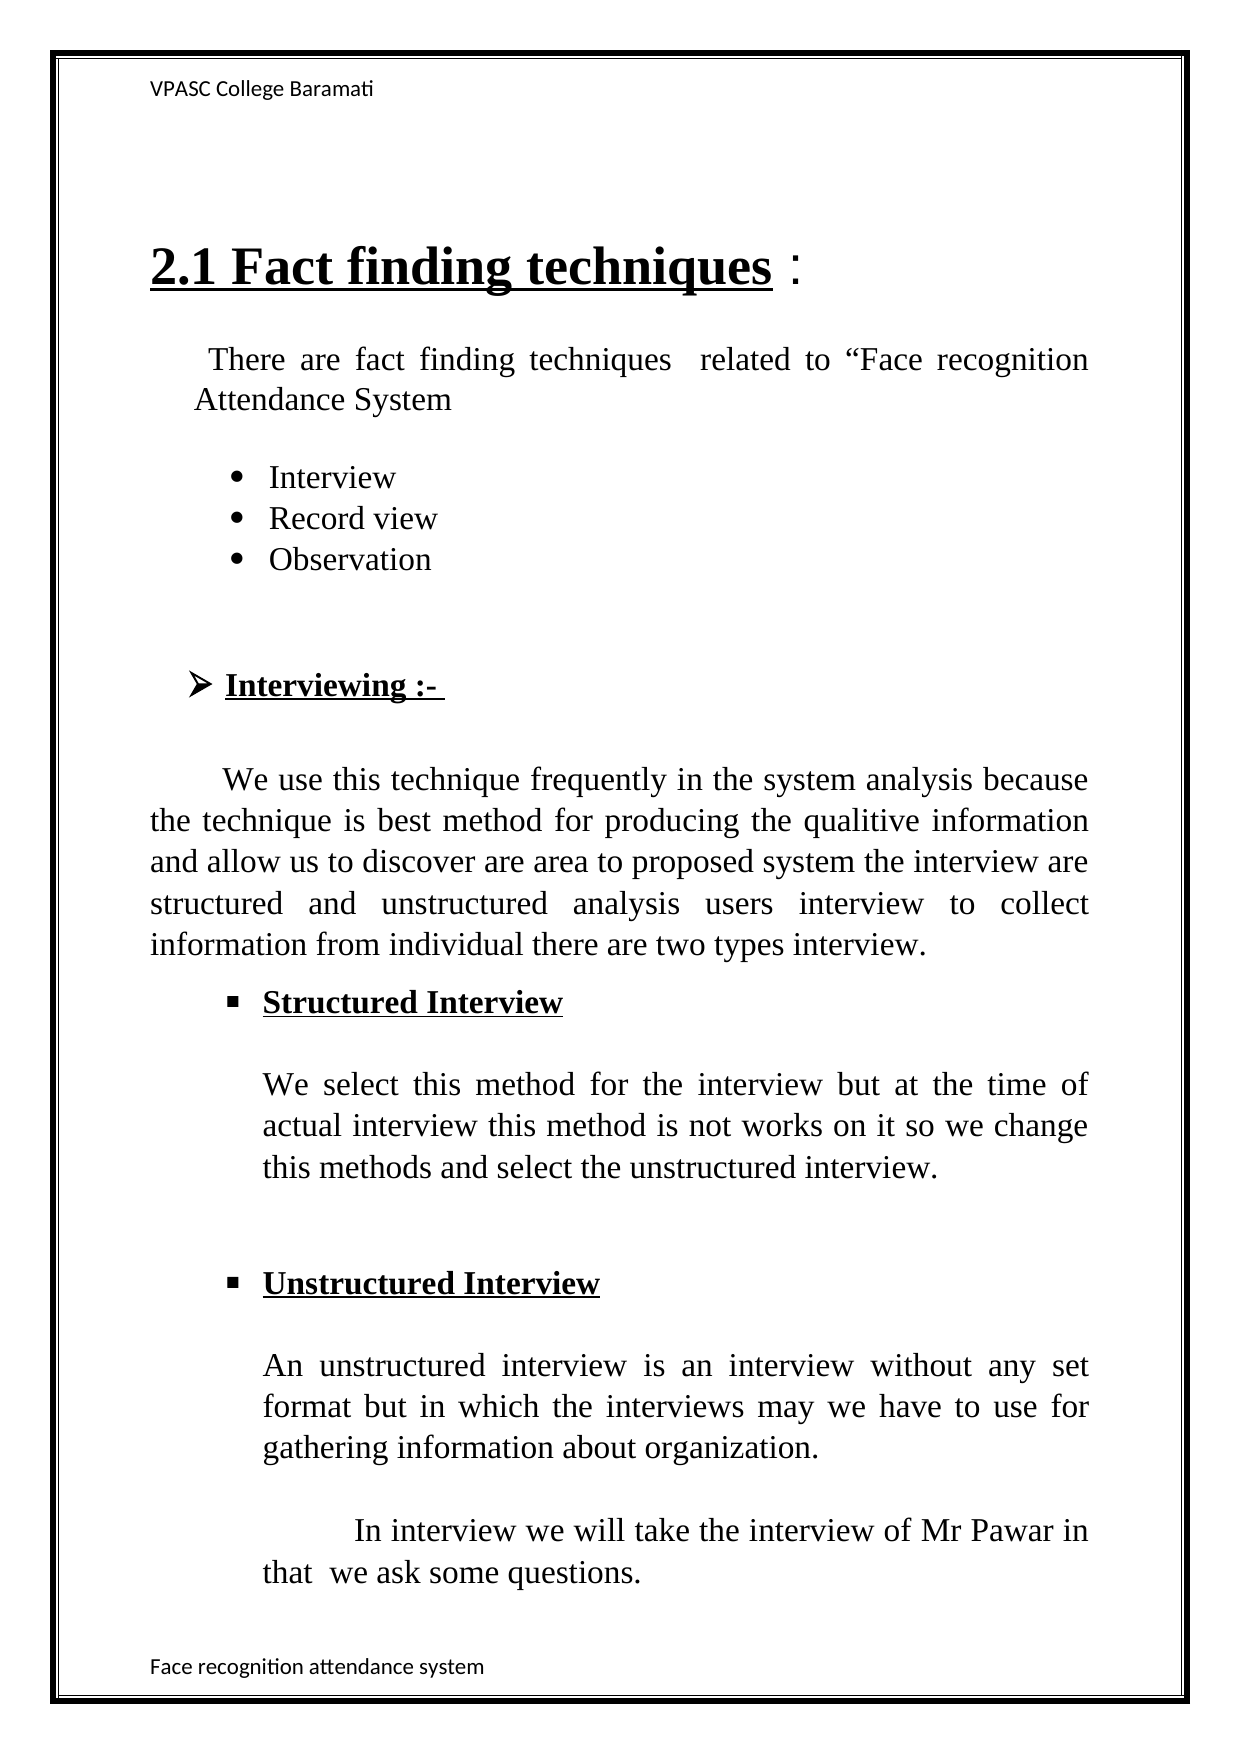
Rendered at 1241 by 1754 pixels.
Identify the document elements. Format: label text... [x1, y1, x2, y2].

list An unstructured interview is an interview without any set format but in which the interviews may we have to use for gathering information about organization. [262, 1345, 1090, 1466]
list We select this method for the interview but at the time of actual interview this method is not works on it so we change this methods and select the unstructured interview. [262, 1064, 1090, 1185]
list Unstructured Interview [225, 1263, 1090, 1301]
text There are fact finding techniques related to “Face recognition Attendance System [194, 339, 1090, 418]
list In interview we will take the interview of Mr Pawar in that we ask some questions. [262, 1511, 1090, 1590]
list Observation [231, 539, 1090, 577]
text We use this technique frequently in the system analysis because the technique is best method for producing the qualitive information and allow us to discover are area to proposed system the interview are structured and unstructured analysis users interview to collect information from individual there are two types interview. [150, 759, 1090, 963]
list Record view [231, 498, 1090, 537]
list Interviewing :- [187, 665, 1090, 703]
list Interview [231, 458, 1090, 496]
text 2.1 Fact finding techniques : [150, 234, 1090, 296]
list Structured Interview [225, 982, 1090, 1021]
